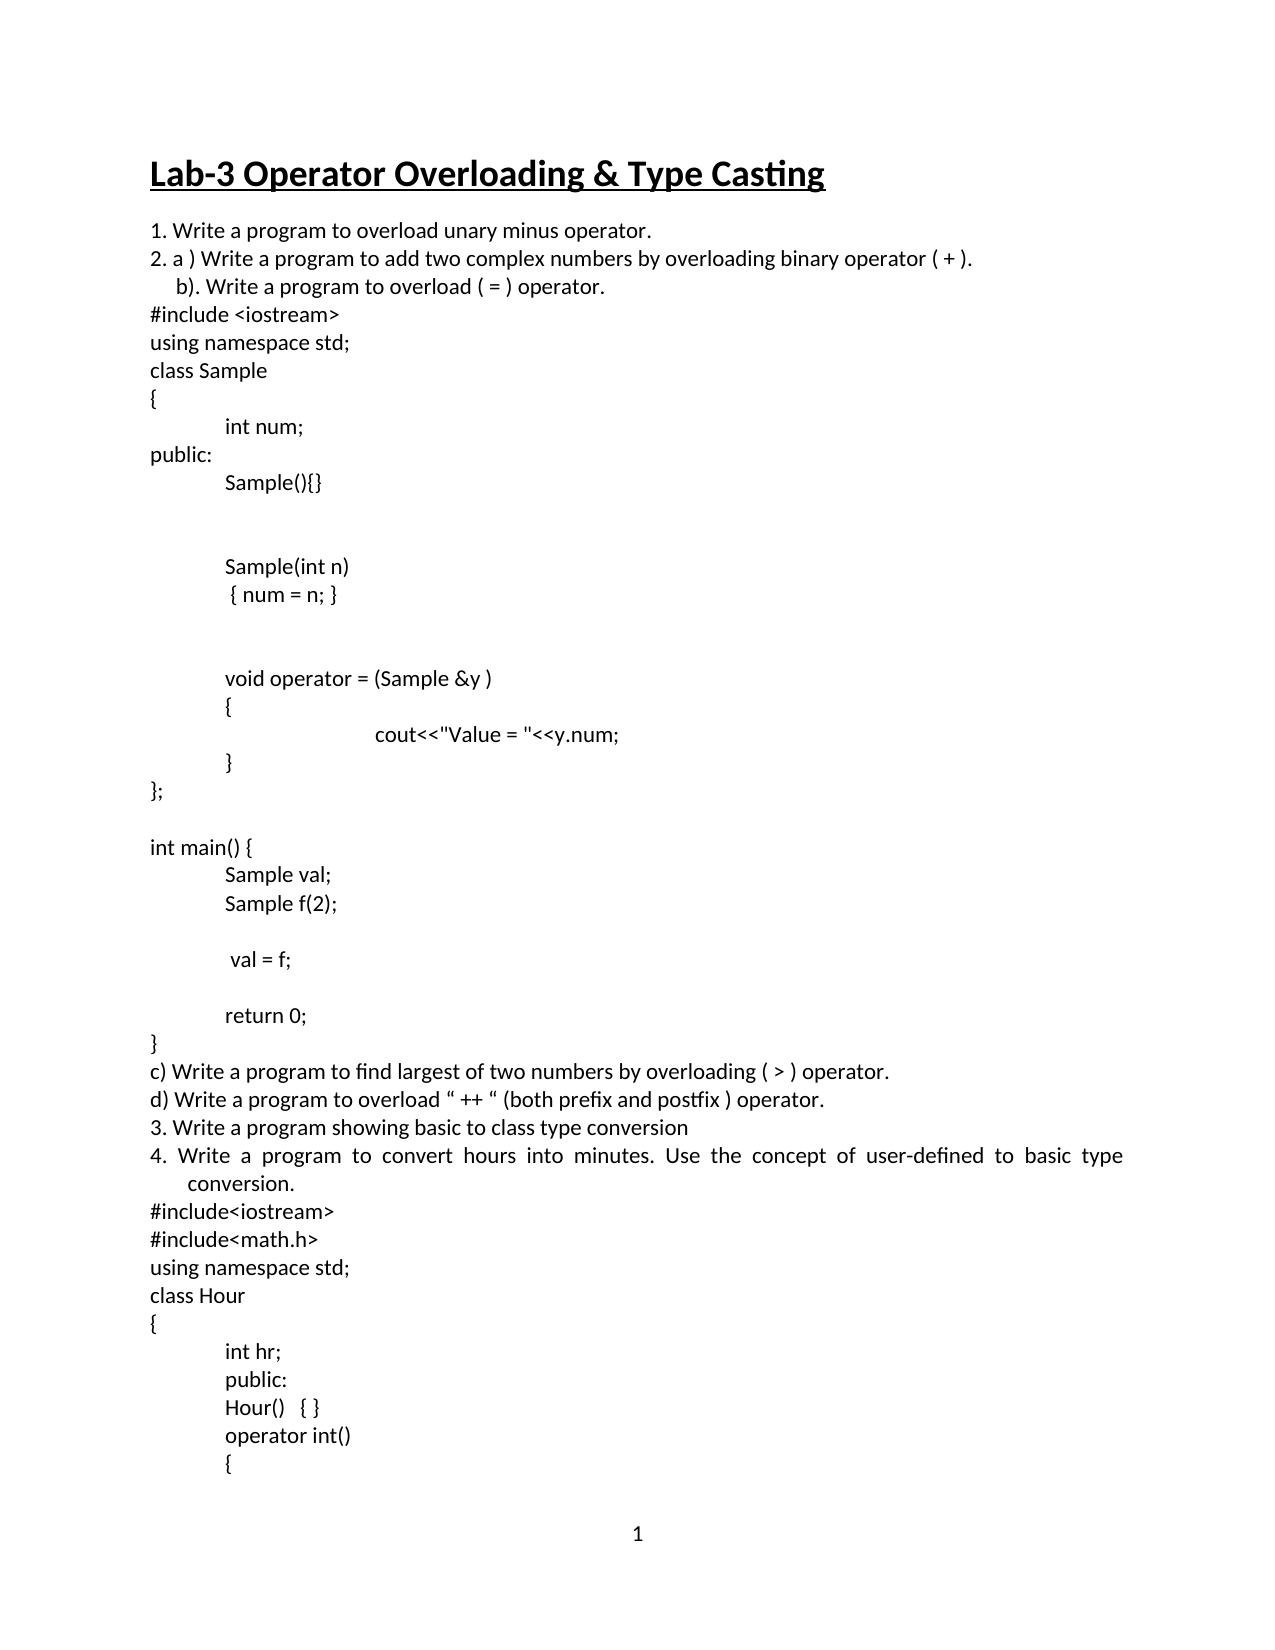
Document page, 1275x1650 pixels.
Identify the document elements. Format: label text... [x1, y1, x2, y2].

text Hour() { } [150, 1393, 1125, 1421]
text } [150, 1029, 1125, 1057]
text { [150, 1309, 1125, 1337]
text 4. Write a program to convert hours into minutes. Use the concept of user-defined to basic type conversion. [150, 1141, 1125, 1197]
text Sample f(2); [150, 889, 1125, 917]
text cout<<"Value = "<<y.num; [150, 721, 1125, 748]
text 2. a ) Write a program to add two complex numbers by overloading binary operator ( + ). [150, 244, 1125, 272]
text Sample(int n) [150, 552, 1125, 580]
text d) Write a program to overload “ ++ “ (both prefix and postfix ) operator. [150, 1085, 1125, 1113]
text c) Write a program to find largest of two numbers by overloading ( > ) operator. [150, 1057, 1125, 1085]
text { num = n; } [150, 580, 1125, 608]
text val = f; [150, 945, 1125, 973]
text { [150, 692, 1125, 721]
text Sample val; [150, 861, 1125, 889]
text using namespace std; [150, 328, 1125, 356]
text int hr; [150, 1337, 1125, 1365]
text public: [150, 440, 1125, 468]
text using namespace std; [150, 1253, 1125, 1281]
text Lab-3 Operator Overloading & Type Casting [150, 150, 1125, 196]
text { [150, 1449, 1125, 1477]
text int main() { [150, 833, 1125, 861]
text } [150, 748, 1125, 777]
text #include<iostream> [150, 1197, 1125, 1225]
text 1. Write a program to overload unary minus operator. [150, 216, 1125, 244]
text #include<math.h> [150, 1225, 1125, 1253]
text operator int() [150, 1421, 1125, 1449]
text void operator = (Sample &y ) [150, 664, 1125, 692]
text return 0; [150, 1001, 1125, 1029]
text class Hour [150, 1281, 1125, 1309]
text int num; [150, 412, 1125, 440]
text b). Write a program to overload ( = ) operator. [150, 272, 1125, 300]
text public: [150, 1365, 1125, 1393]
text Sample(){} [150, 468, 1125, 496]
text { [150, 384, 1125, 412]
text class Sample [150, 356, 1125, 384]
text }; [150, 777, 1125, 804]
text 3. Write a program showing basic to class type conversion [150, 1113, 1125, 1141]
text #include <iostream> [150, 300, 1125, 328]
